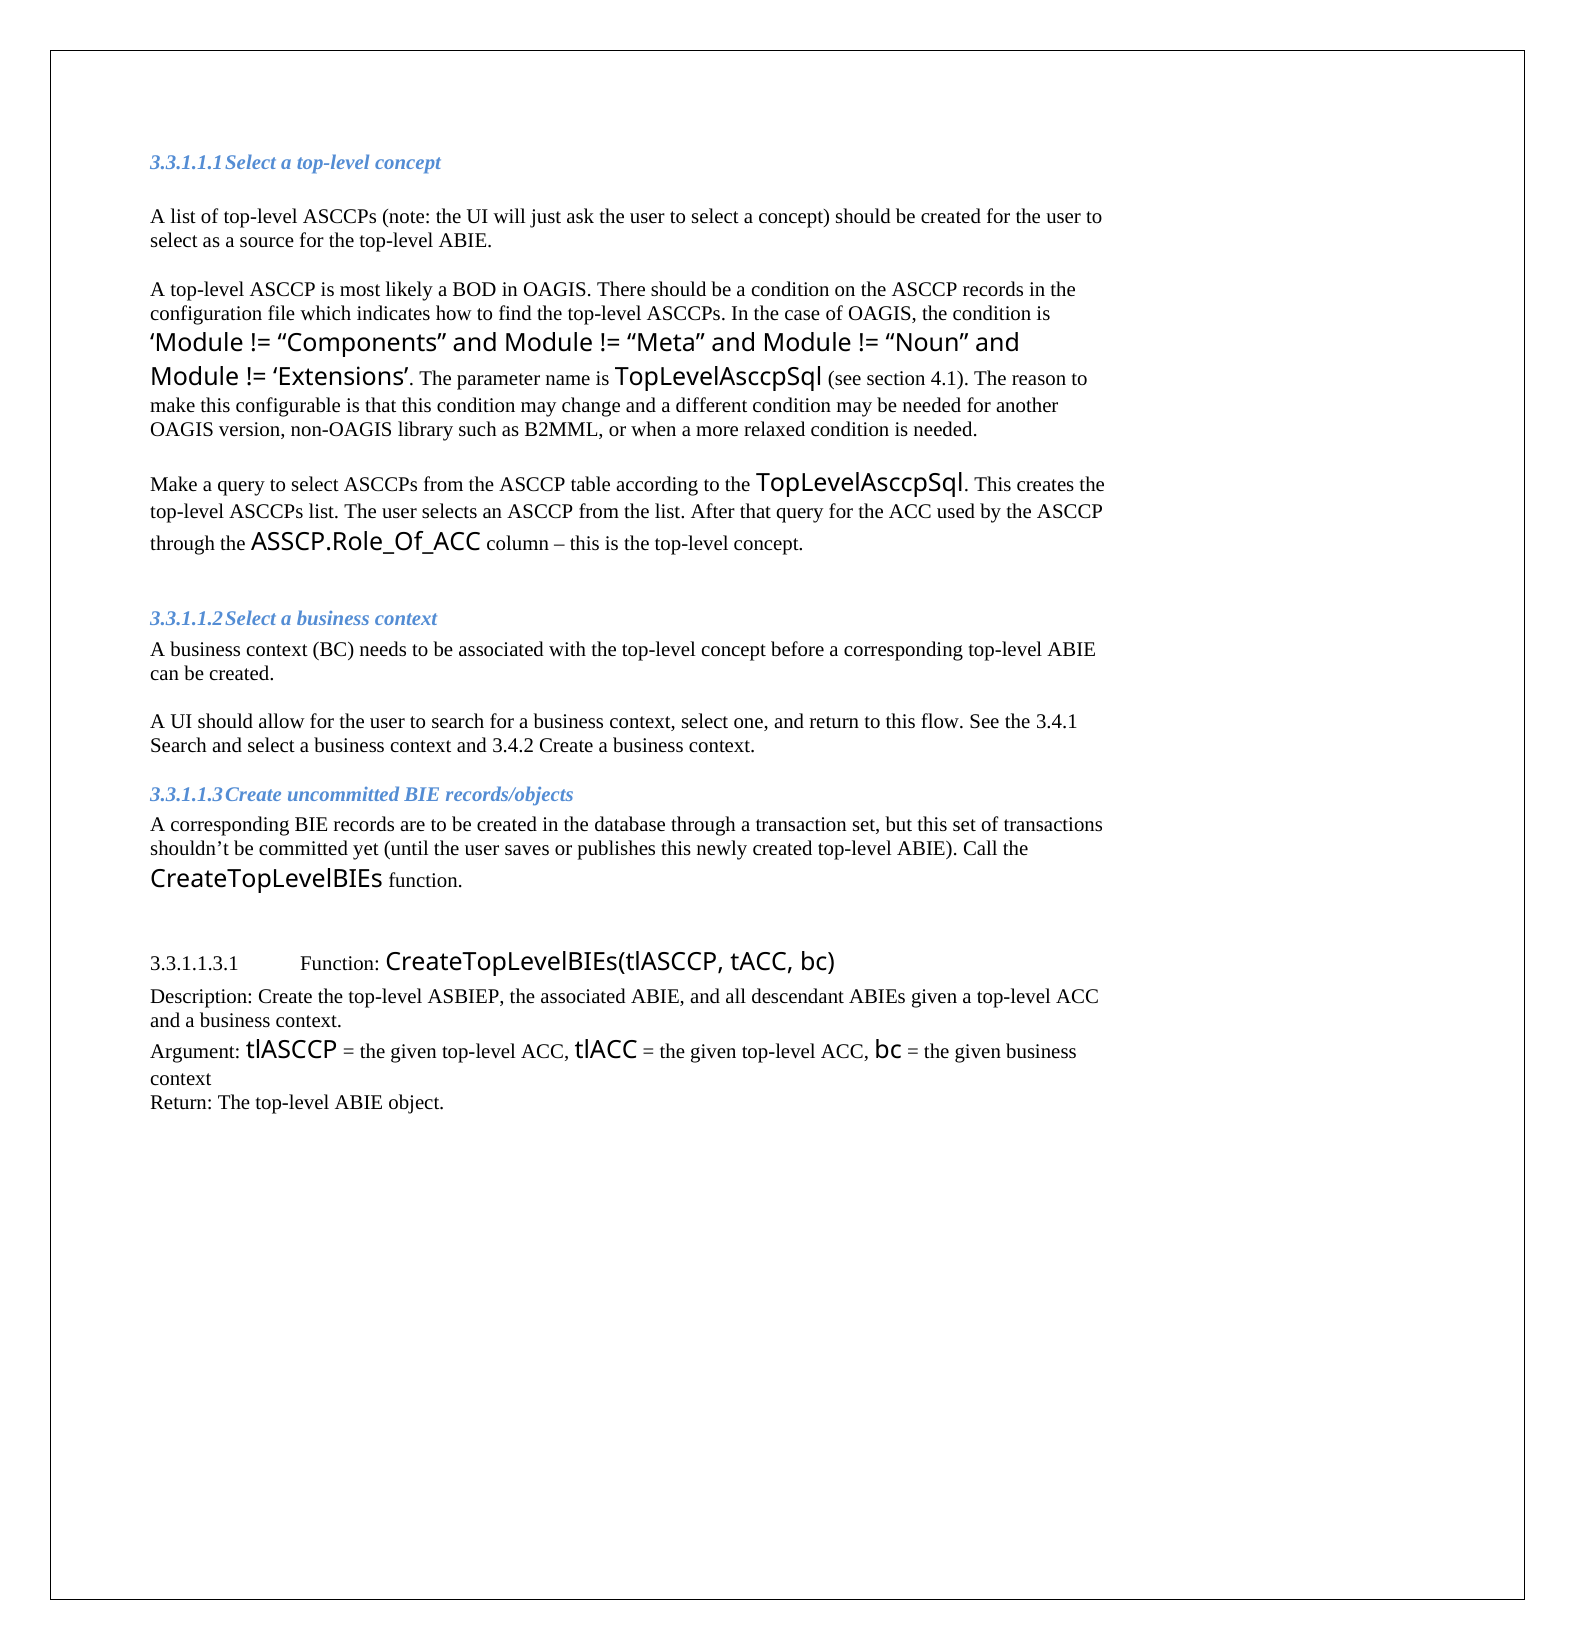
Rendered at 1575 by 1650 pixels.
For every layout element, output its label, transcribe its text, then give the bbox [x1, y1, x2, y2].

text A list of top-level ASCCPs (note: the UI will just ask the user to select a concept) should be created for the user to select as a source for the top-level ABIE. [150, 204, 1125, 252]
text Description: Create the top-level ASBIEP, the associated ABIE, and all descendant ABIEs given a top-level ACC and a business context. [150, 984, 1125, 1032]
text Make a query to select ASCCPs from the ASCCP table according to the TopLevelAsccpSql. This creates the top-level ASCCPs list. The user selects an ASCCP from the list. After that query for the ACC used by the ASCCP through the ASSCP.Role_Of_ACC column – this is the top-level concept. [150, 465, 1125, 557]
subtitle Function: CreateTopLevelBIEs(tlASCCP, tACC, bc) [150, 943, 1125, 977]
text A UI should allow for the user to search for a business context, select one, and return to this flow. See the 3.4.1 Search and select a business context and 3.4.2 Create a business context. [150, 709, 1125, 757]
text Return: The top-level ABIE object. [150, 1090, 1125, 1114]
text A business context (BC) needs to be associated with the top-level concept before a corresponding top-level ABIE can be created. [150, 637, 1125, 685]
text Argument: tlASCCP = the given top-level ACC, tlACC = the given top-level ACC, bc = the given business context [150, 1032, 1125, 1090]
subtitle Create uncommitted BIE records/objects [150, 782, 975, 806]
subtitle Select a top-level concept [150, 150, 975, 174]
text A corresponding BIE records are to be created in the database through a transaction set, but this set of transactions shouldn’t be committed yet (until the user saves or publishes this newly created top-level ABIE). Call the CreateTopLevelBIEs function. [150, 812, 1125, 894]
text A top-level ASCCP is most likely a BOD in OAGIS. There should be a condition on the ASCCP records in the configuration file which indicates how to find the top-level ASCCPs. In the case of OAGIS, the condition is ‘Module != “Components” and Module != “Meta” and Module != “Noun” and Module != ‘Extensions’. The parameter name is TopLevelAsccpSql (see section 4.1). The reason to make this configurable is that this condition may change and a different condition may be needed for another OAGIS version, non-OAGIS library such as B2MML, or when a more relaxed condition is needed. [150, 277, 1125, 441]
subtitle Select a business context [150, 606, 975, 630]
